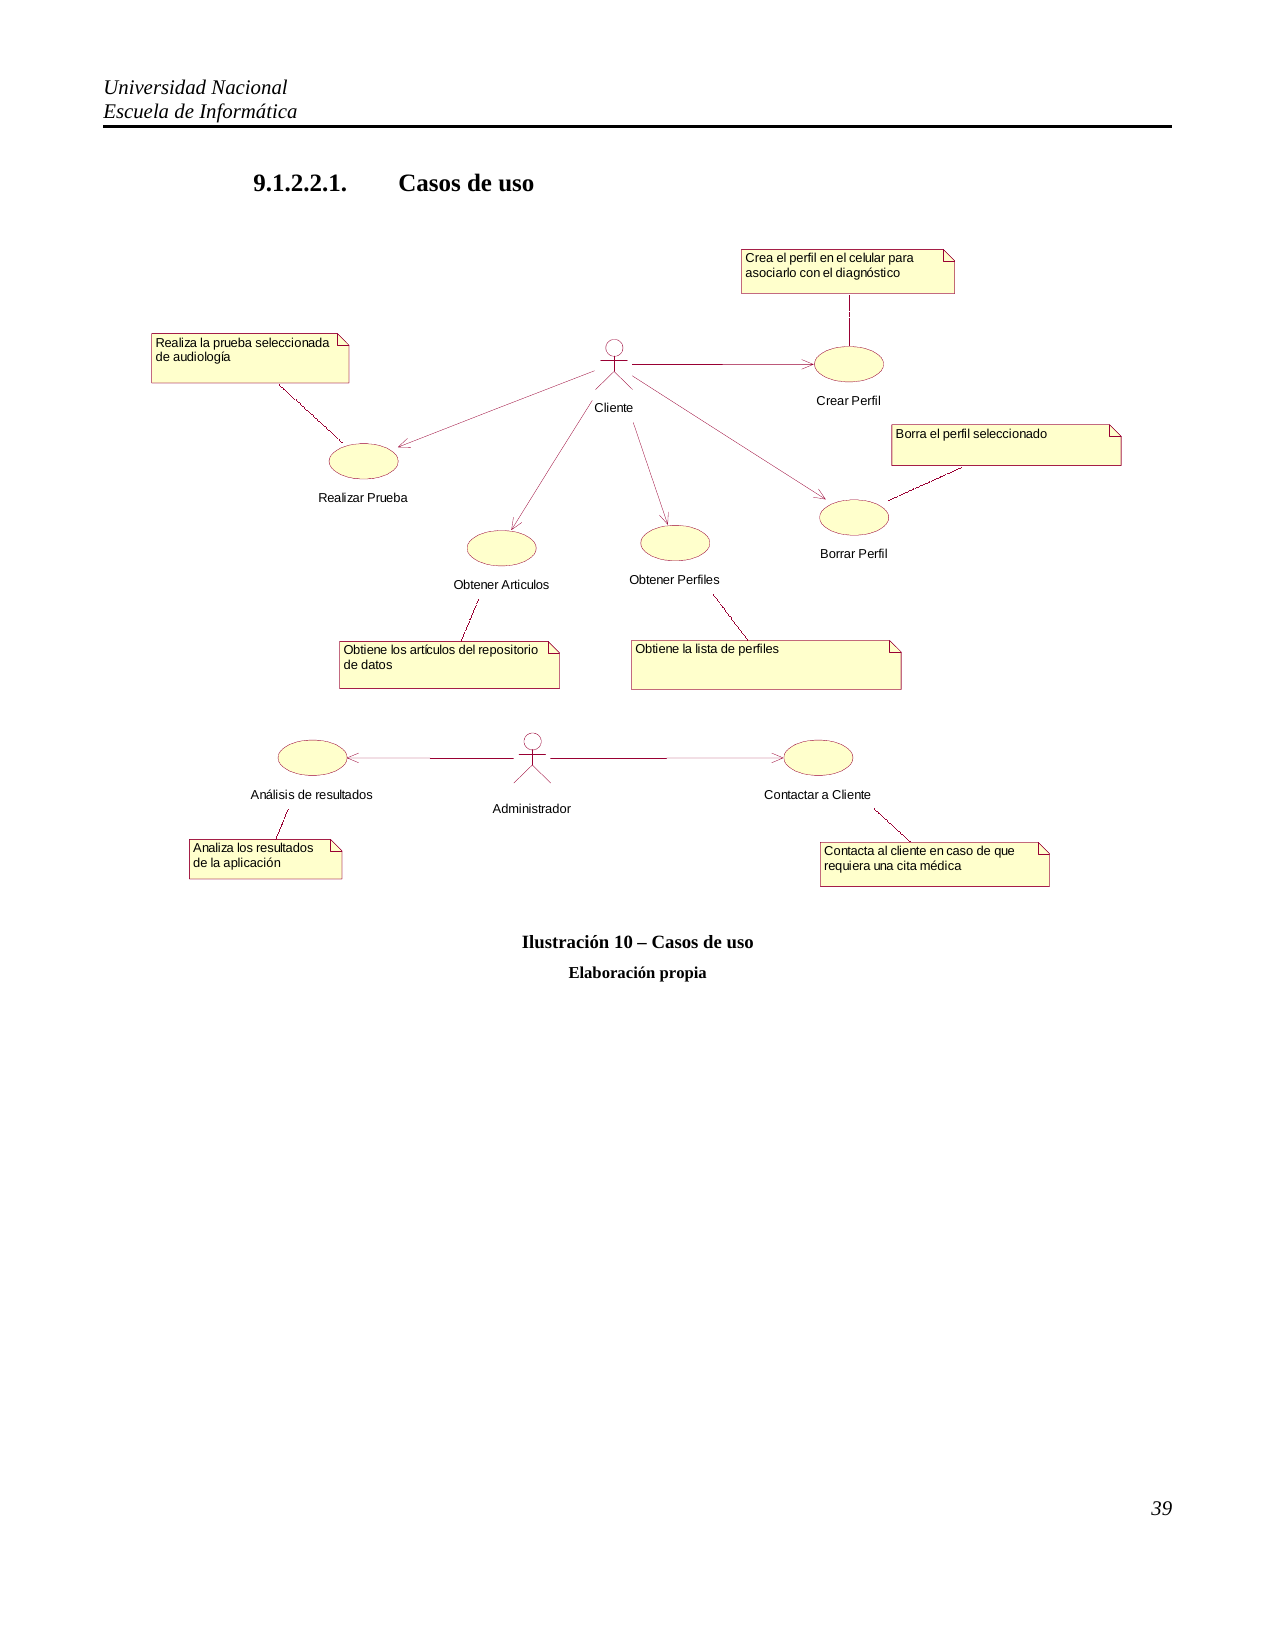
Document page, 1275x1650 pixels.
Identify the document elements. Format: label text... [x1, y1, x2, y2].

text Ilustración 10 – Casos de uso [103, 931, 1172, 952]
list Casos de uso [253, 168, 1172, 197]
text Elaboración propia [103, 963, 1172, 982]
